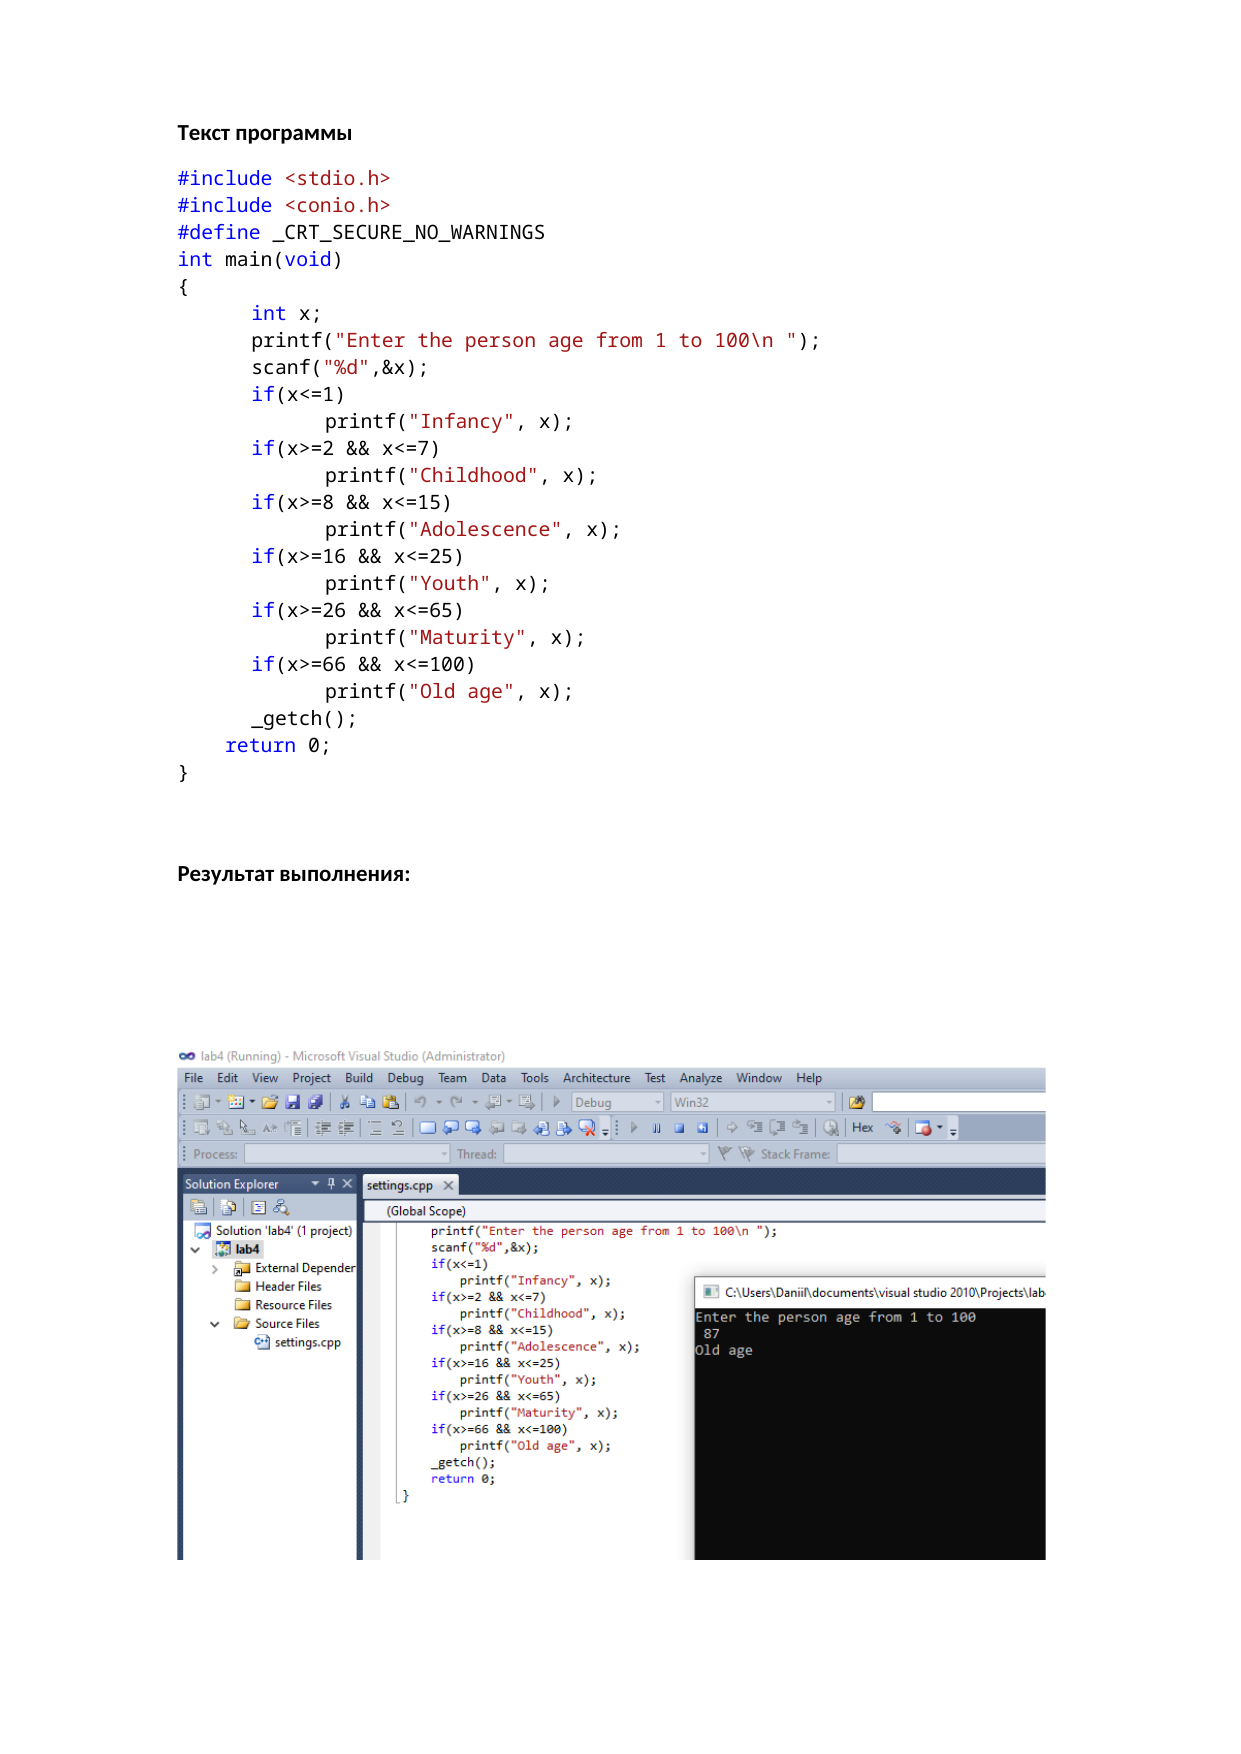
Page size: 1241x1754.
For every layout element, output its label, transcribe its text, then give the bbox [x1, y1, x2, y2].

picture [177, 1044, 1046, 1560]
text _getch(); [177, 704, 1152, 731]
text #include <conio.h> [177, 191, 1152, 218]
text if(x>=26 && x<=65) [177, 596, 1152, 623]
text if(x>=8 && x<=15) [177, 488, 1152, 515]
text return 0; [177, 731, 1152, 758]
text if(x>=66 && x<=100) [177, 650, 1152, 677]
text #include <stdio.h> [177, 164, 1152, 191]
text if(x>=2 && x<=7) [177, 434, 1152, 461]
text printf("Old age", x); [177, 677, 1152, 704]
text int x; [177, 299, 1152, 326]
text if(x>=16 && x<=25) [177, 542, 1152, 569]
text if(x<=1) [177, 380, 1152, 407]
text printf("Adolescence", x); [177, 515, 1152, 542]
text Текст программы [177, 118, 1152, 146]
text #define _CRT_SECURE_NO_WARNINGS [177, 218, 1152, 245]
text printf("Youth", x); [177, 569, 1152, 596]
text int main(void) [177, 245, 1152, 272]
text printf("Maturity", x); [177, 623, 1152, 650]
text Результат выполнения: [177, 859, 1152, 887]
text printf("Infancy", x); [177, 407, 1152, 434]
text { [177, 272, 1152, 299]
text printf("Enter the person age from 1 to 100\n "); [177, 326, 1152, 353]
text printf("Childhood", x); [177, 461, 1152, 488]
text scanf("%d",&x); [177, 353, 1152, 380]
text } [177, 758, 1152, 785]
